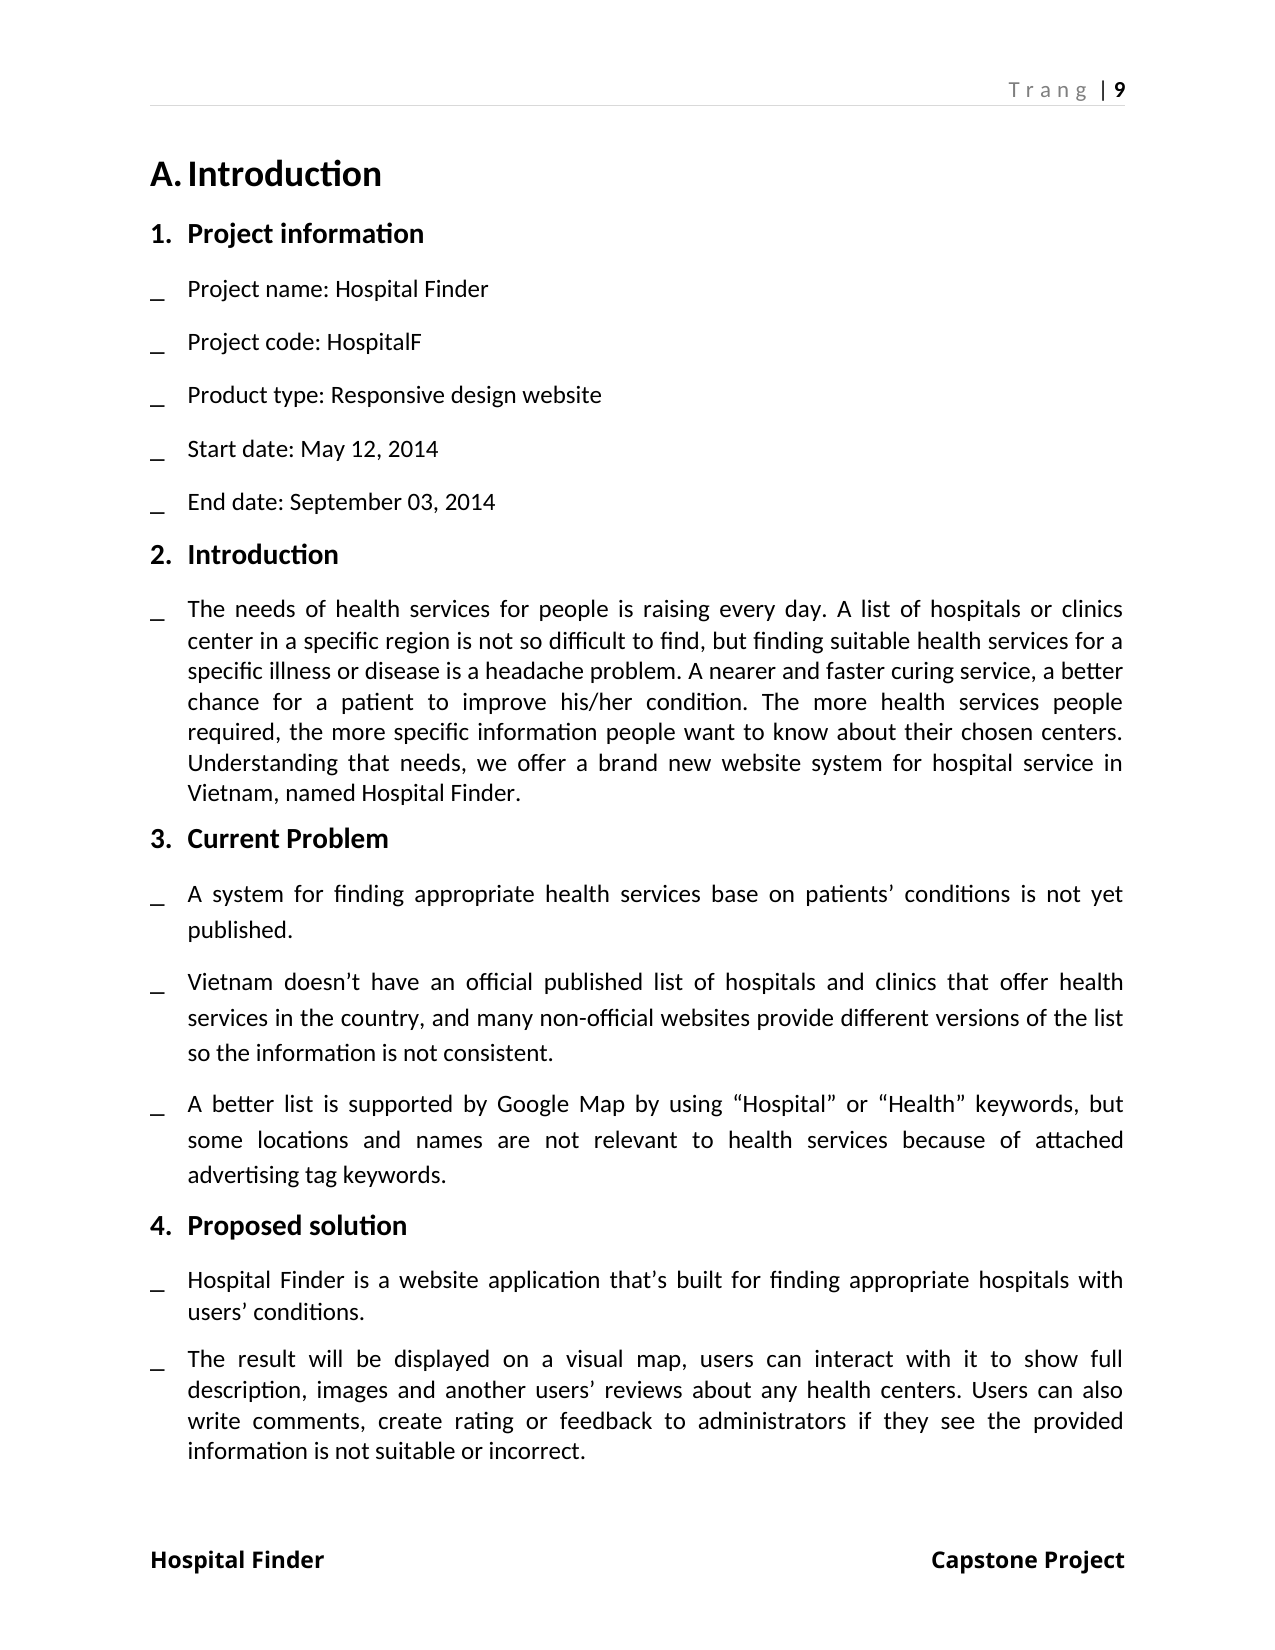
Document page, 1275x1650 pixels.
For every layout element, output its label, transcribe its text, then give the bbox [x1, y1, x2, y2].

list Project name: Hospital Finder [150, 269, 1125, 304]
list Introduction [150, 536, 1125, 571]
list Current Problem [150, 821, 1125, 856]
list End date: September 03, 2014 [150, 482, 1125, 518]
list Project information [150, 215, 1125, 251]
list Start date: May 12, 2014 [150, 429, 1125, 464]
list Project code: HospitalF [150, 322, 1125, 358]
list Hospital Finder is a website application that’s built for finding appropriate hospitals with users’ conditions. [150, 1260, 1125, 1326]
list Introduction [150, 150, 1125, 196]
list Vietnam doesn’t have an official published list of hospitals and clinics that offer health services in the country, and many non-official websites provide different versions of the list so the information is not consistent. [150, 962, 1125, 1067]
list A better list is supported by Google Map by using “Hospital” or “Health” keywords, but some locations and names are not relevant to health services because of attached advertising tag keywords. [150, 1084, 1125, 1190]
list The needs of health services for people is raising every day. A list of hospitals or clinics center in a specific region is not so difficult to find, but finding suitable health services for a specific illness or disease is a headache problem. A nearer and faster curing service, a better chance for a patient to improve his/her condition. The more health services people required, the more specific information people want to know about their chosen centers. Understanding that needs, we offer a brand new website system for hospital service in Vietnam, named Hospital Finder. [150, 589, 1125, 808]
list The result will be displayed on a visual map, users can interact with it to show full description, images and another users’ reviews about any health centers. Users can also write comments, create rating or feedback to administrators if they see the provided information is not suitable or incorrect. [150, 1339, 1125, 1466]
list Product type: Responsive design website [150, 376, 1125, 411]
list A system for finding appropriate health services base on patients’ conditions is not yet published. [150, 874, 1125, 944]
list Proposed solution [150, 1207, 1125, 1242]
